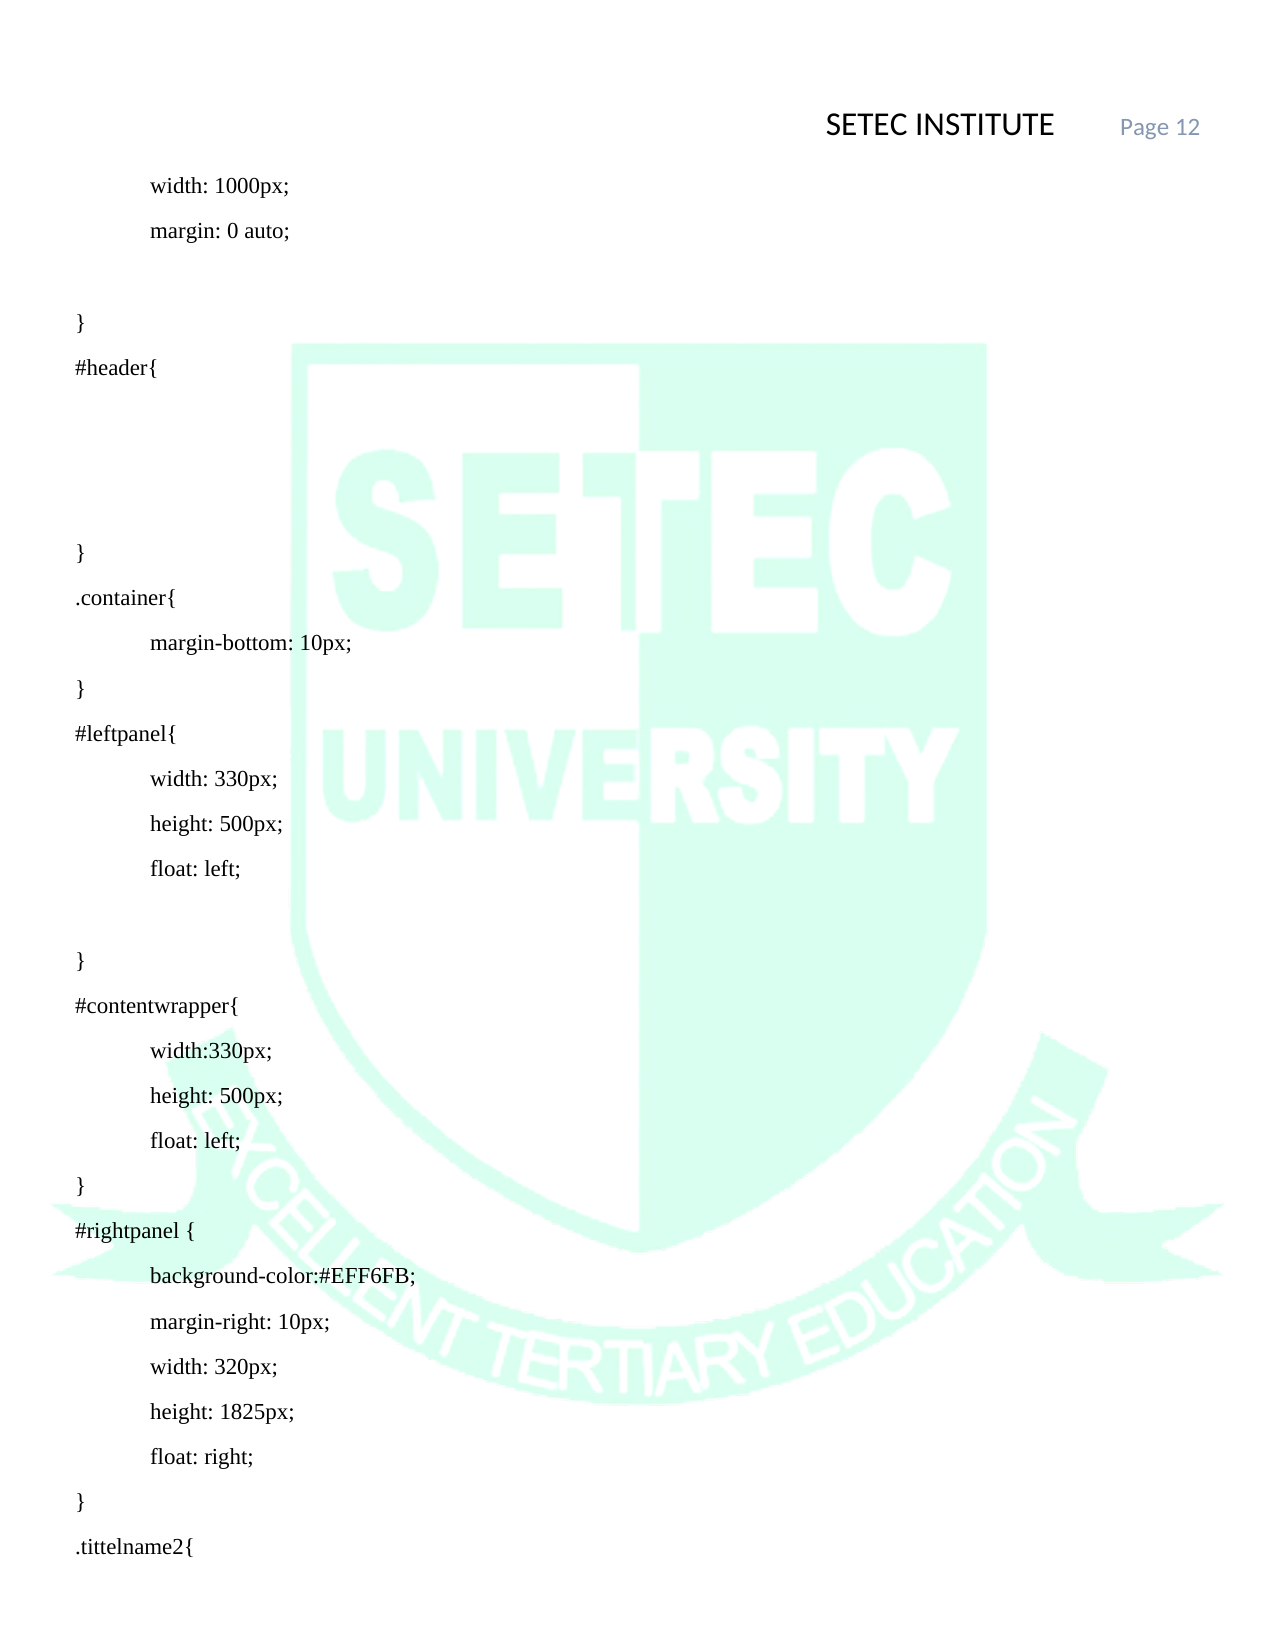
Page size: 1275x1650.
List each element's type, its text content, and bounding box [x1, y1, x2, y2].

text #header{ [75, 354, 1200, 380]
text margin: 0 auto; [75, 217, 1200, 243]
text float: left; [75, 855, 1200, 881]
text margin-right: 10px; [75, 1308, 1200, 1334]
text .tittelname2{ [75, 1533, 1200, 1559]
text } [75, 674, 1200, 701]
text width:330px; [75, 1037, 1200, 1063]
text width: 320px; [75, 1353, 1200, 1379]
text margin-bottom: 10px; [75, 629, 1200, 656]
text float: right; [75, 1443, 1200, 1469]
text } [75, 1488, 1200, 1514]
text height: 500px; [75, 1082, 1200, 1108]
text } [75, 539, 1200, 566]
text float: left; [75, 1127, 1200, 1154]
text #contentwrapper{ [75, 992, 1200, 1018]
text width: 330px; [75, 765, 1200, 791]
text } [75, 1172, 1200, 1199]
text background-color:#EFF6FB; [75, 1263, 1200, 1289]
text height: 1825px; [75, 1398, 1200, 1424]
text height: 500px; [75, 810, 1200, 836]
text .container{ [75, 584, 1200, 611]
text } [75, 947, 1200, 973]
text } [75, 309, 1200, 335]
text #rightpanel { [75, 1217, 1200, 1244]
text width: 1000px; [75, 172, 1200, 198]
text #leftpanel{ [75, 720, 1200, 746]
